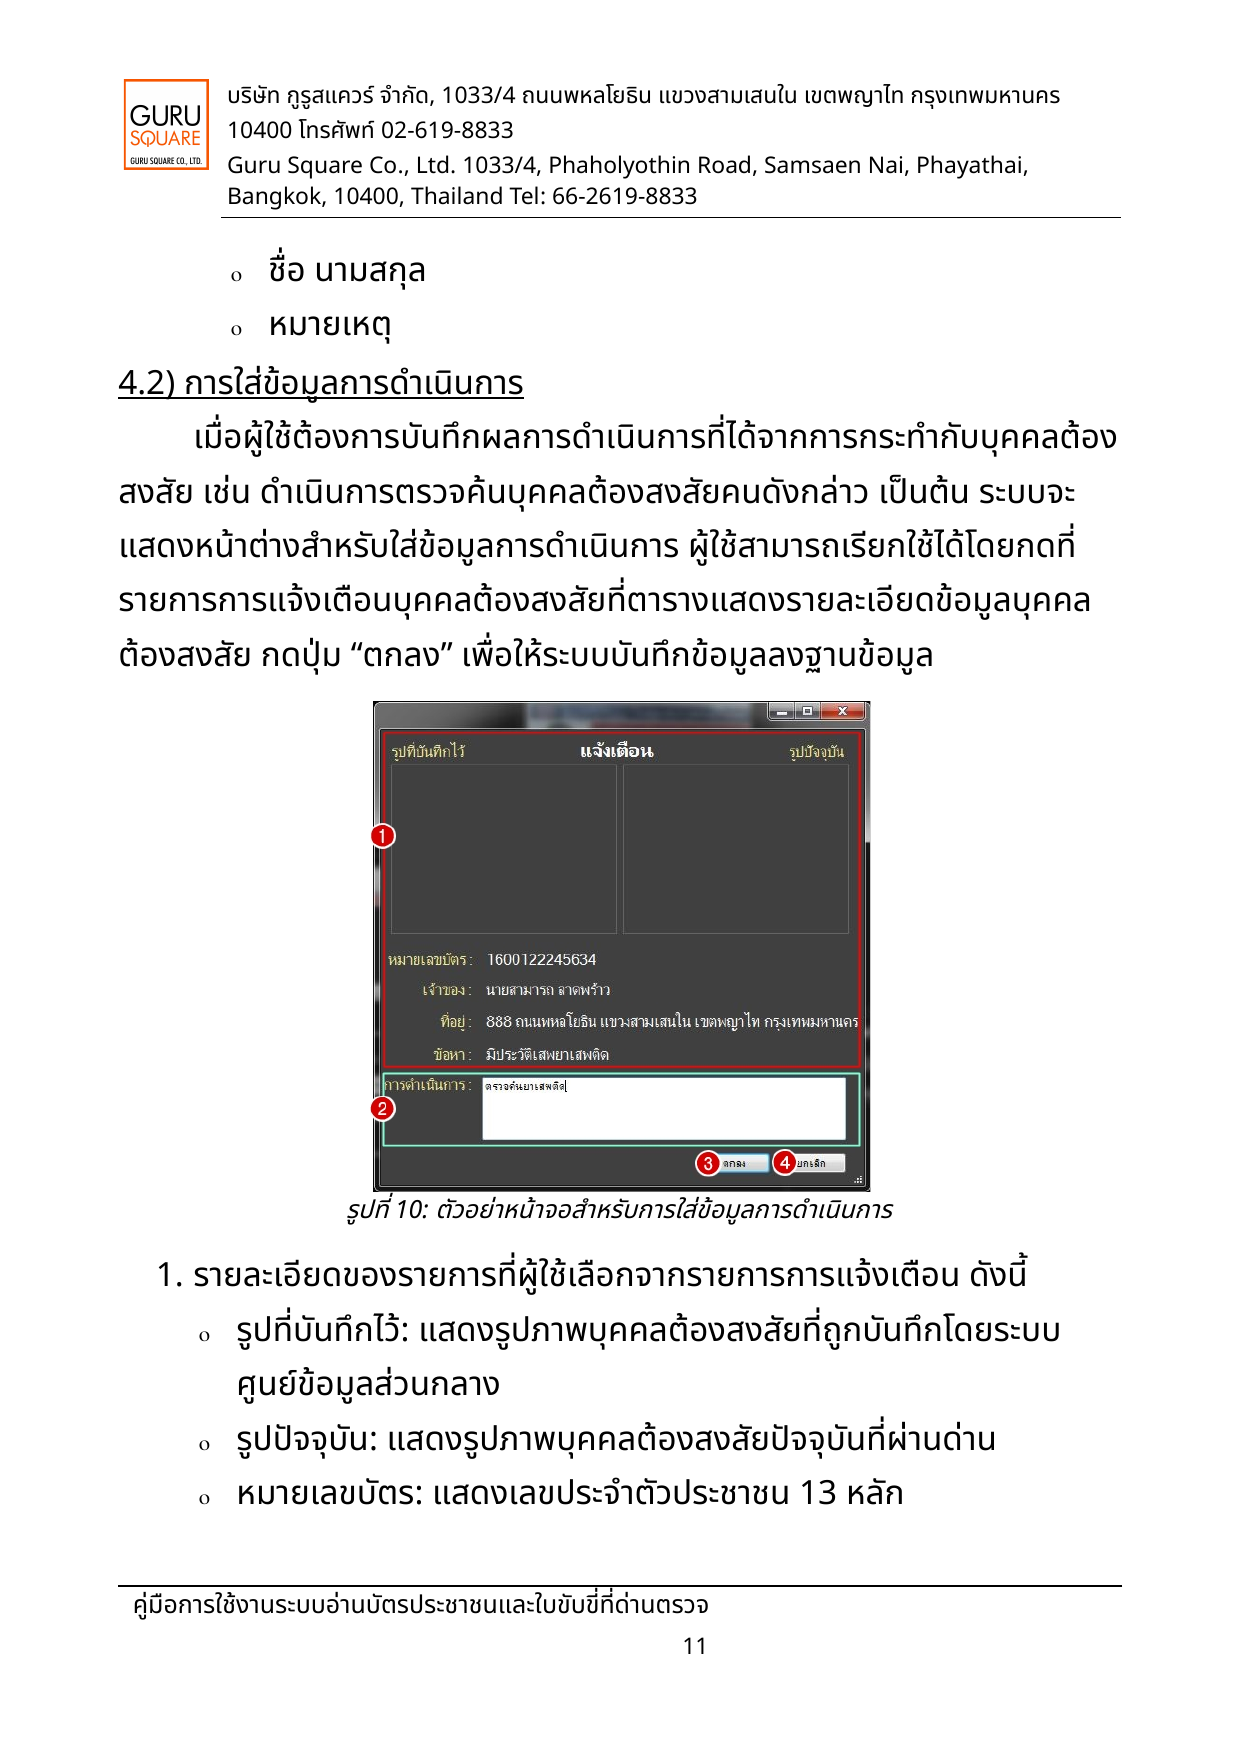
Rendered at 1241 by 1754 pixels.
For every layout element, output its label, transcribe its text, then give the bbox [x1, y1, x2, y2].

list หมายเหตุ [231, 300, 1122, 351]
list รายละเอียดของรายการที่ผู้ใช้เลือกจากรายการการแจ้งเตือน ดังนี้ [156, 1251, 1122, 1302]
list ชื่อ นามสกุล [231, 246, 1122, 296]
subtitle 4.2) การใส่ข้อมูลการดำเนินการ [118, 359, 1122, 409]
list รูปปัจจุบัน: แสดงรูปภาพบุคคลต้องสงสัยปัจจุบันที่ผ่านด่าน [199, 1414, 1122, 1465]
list หมายเลขบัตร: แสดงเลขประจำตัวประชาชน 13 หลัก [199, 1469, 1122, 1520]
list รูปที่บันทึกไว้: แสดงรูปภาพบุคคลต้องสงสัยที่ถูกบันทึกโดยระบบศูนย์ข้อมูลส่วนกลาง [199, 1306, 1122, 1411]
text เมื่อผู้ใช้ต้องการบันทึกผลการดำเนินการที่ได้จากการกระทำกับบุคคลต้องสงสัย เช่น ดำเนินการตรวจค้นบุคคลต้องสงสัยคนดังกล่าว เป็นต้น ระบบจะแสดงหน้าต่างสำหรับใส่ข้อมูลการดำเนินการ ผู้ใช้สามารถเรียกใช้ได้โดยกดที่รายการการแจ้งเตือนบุคคลต้องสงสัยที่ตารางแสดงรายละเอียดข้อมูลบุคคลต้องสงสัย กดปุ่ม “ตกลง” เพื่อให้ระบบบันทึกข้อมูลลงฐานข้อมูล [118, 413, 1122, 681]
text รูปที่ 10: ตัวอย่าหน้าจอสำหรับการใส่ข้อมูลการดำเนินการ [118, 1192, 1122, 1230]
picture [369, 701, 871, 1192]
picture [123, 79, 209, 170]
